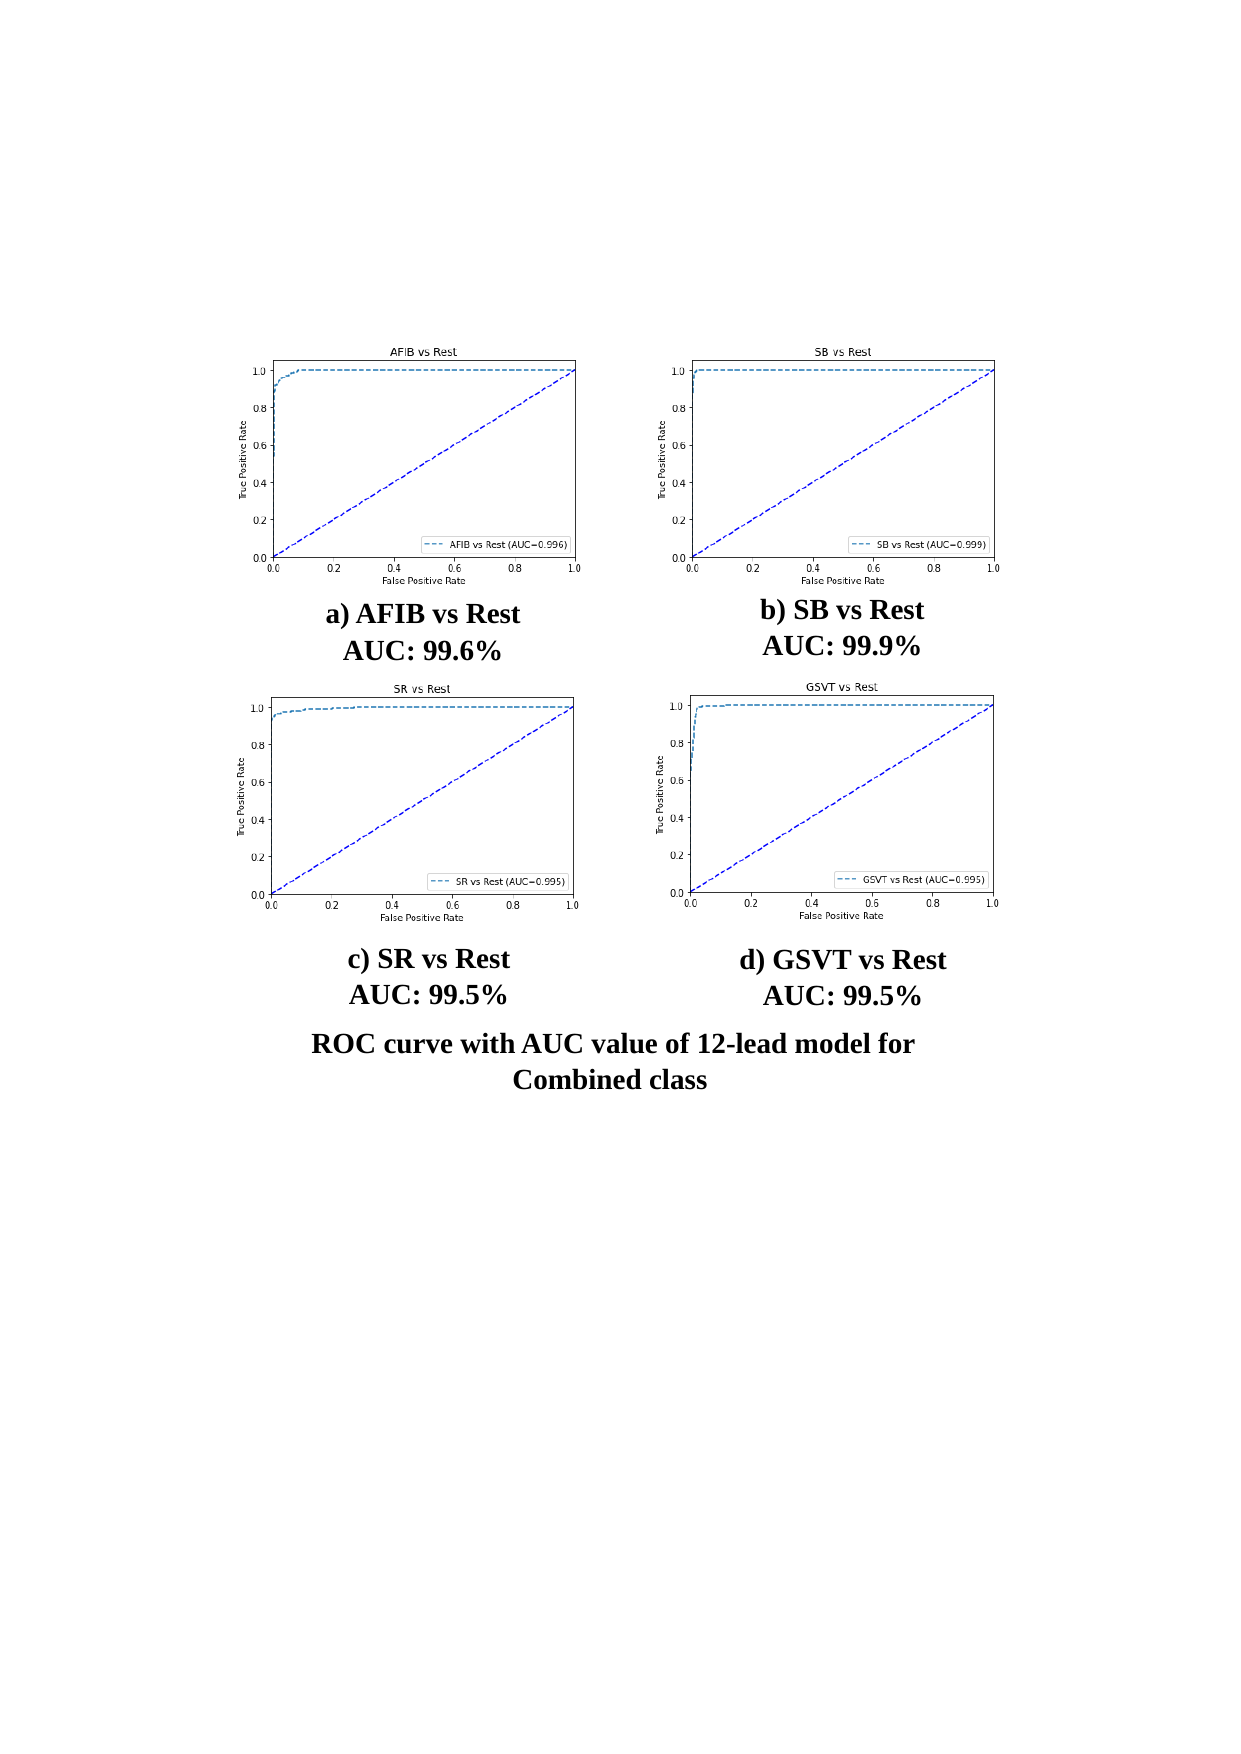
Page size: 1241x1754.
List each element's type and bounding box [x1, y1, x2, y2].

picture [233, 340, 588, 591]
picture [231, 677, 586, 928]
picture [650, 675, 1006, 926]
picture [652, 340, 1007, 591]
